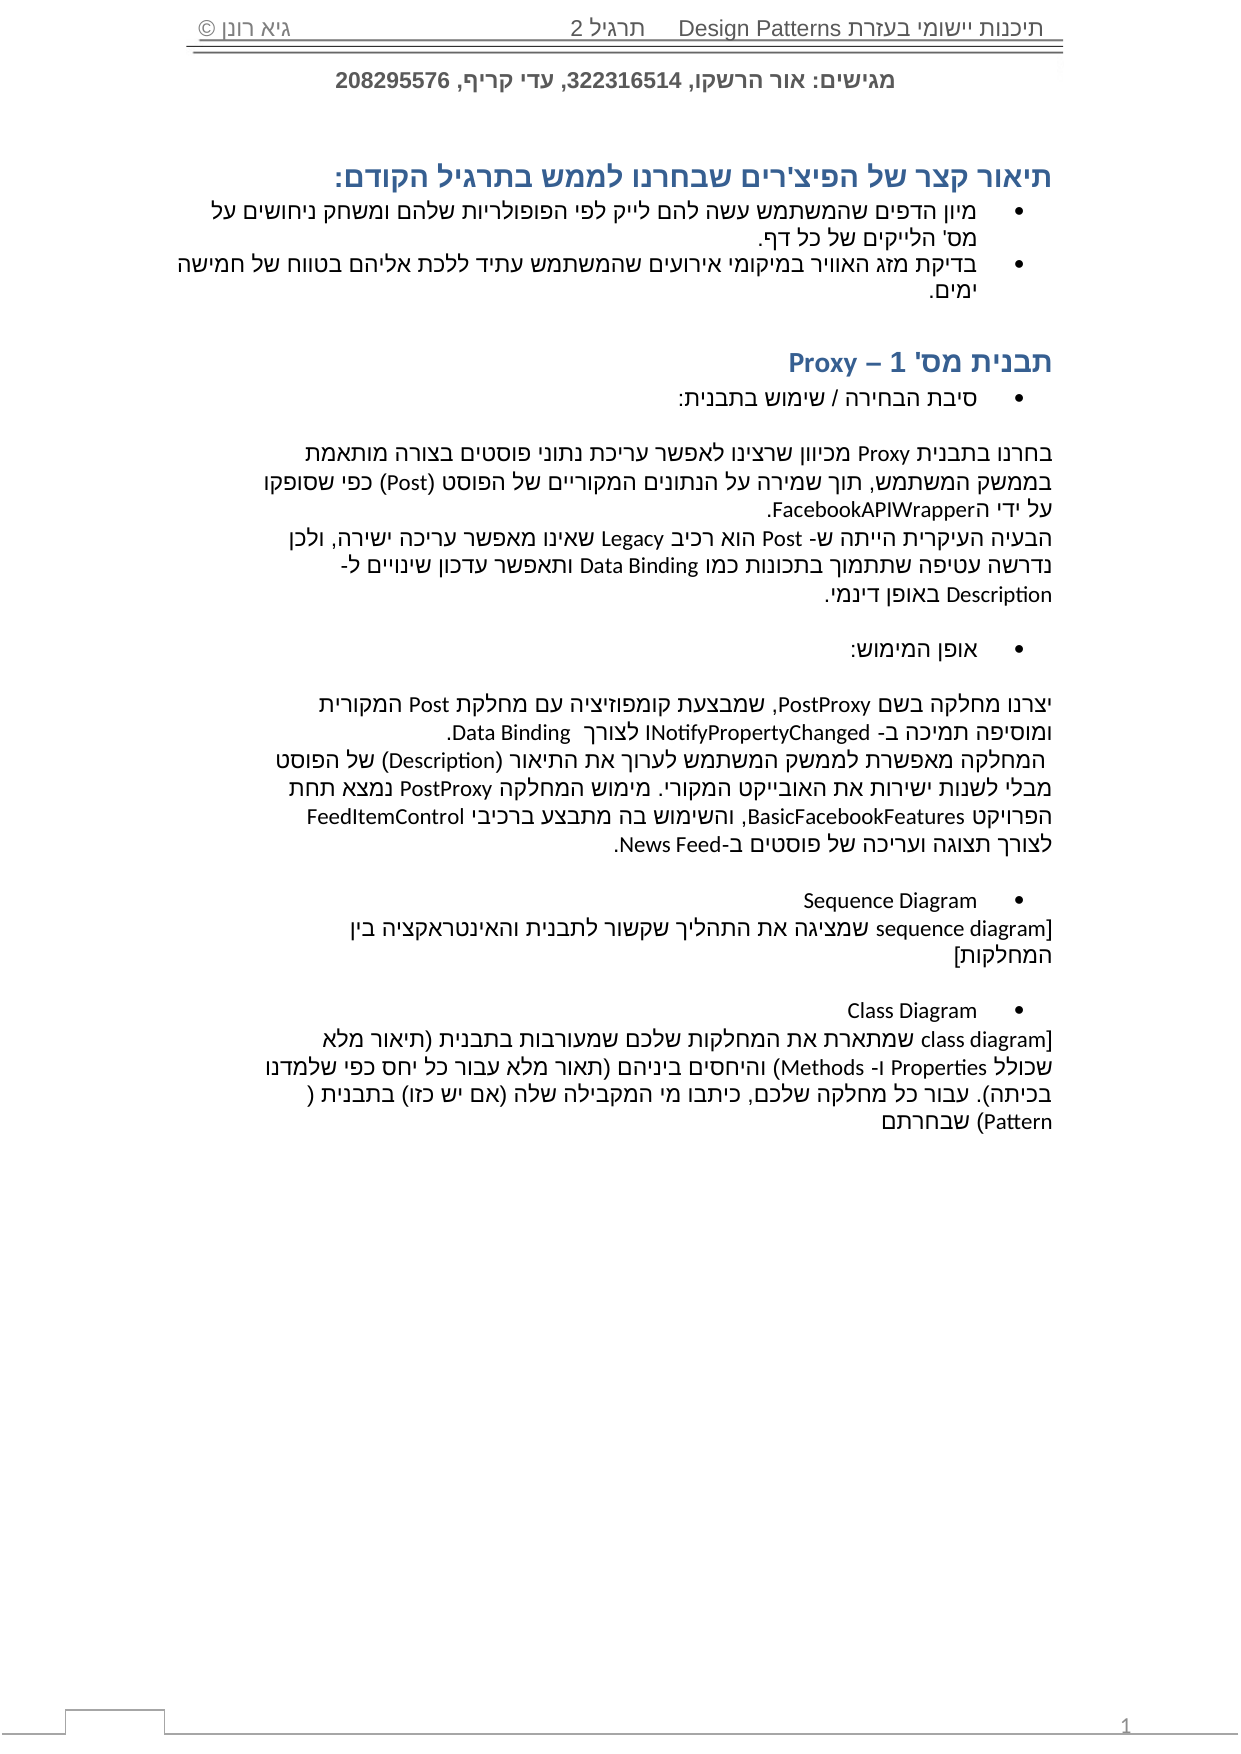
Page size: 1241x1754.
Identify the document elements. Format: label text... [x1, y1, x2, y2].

list סיבת הבחירה / שימוש בתבנית: [187, 385, 1015, 412]
list בדיקת מזג האוויר במיקומי אירועים שהמשתמש עתיד ללכת אליהם בטווח של חמישה ימים. [143, 251, 1015, 304]
text הבעיה העיקרית הייתה ש- Post הוא רכיב Legacy שאינו מאפשר עריכה ישירה, ולכן נדרשה עטיפה שתתמוך בתכונות כמו Data Binding ותאפשר עדכון שינויים ל-Description באופן דינמי. [262, 524, 1053, 636]
text [sequence diagram שמציגה את התהליך שקשור לתבנית והאינטראקציה בין המחלקות] [262, 914, 1053, 969]
list מיון הדפים שהמשתמש עשה להם לייק לפי הפופולריות שלהם ומשחק ניחושים על מס' הלייקים של כל דף. [187, 198, 1015, 251]
list Sequence Diagram [187, 886, 1015, 914]
subtitle תיאור קצר של הפיצ'רים שבחרנו לממש בתרגיל הקודם: [187, 160, 1053, 193]
list אופן המימוש: [187, 636, 1015, 662]
subtitle תבנית מס' 1 – Proxy [187, 344, 1053, 380]
text בחרנו בתבנית Proxy מכיוון שרצינו לאפשר עריכת נתוני פוסטים בצורה מותאמת בממשק המשתמש, תוך שמירה על הנתונים המקוריים של הפוסט (Post) כפי שסופקו על ידי הFacebookAPIWrapper. [262, 439, 1053, 524]
text [class diagram שמתארת את המחלקות שלכם שמעורבות בתבנית (תיאור מלא שכולל Properties ו- Methods) והיחסים ביניהם (תאור מלא עבור כל יחס כפי שלמדנו בכיתה). עבור כל מחלקה שלכם, כיתבו מי המקבילה שלה (אם יש כזו) בתבנית (Pattern) שבחרתם [262, 1025, 1053, 1135]
list Class Diagram [187, 997, 1015, 1025]
text יצרנו מחלקה בשם PostProxy, שמבצעת קומפוזיציה עם מחלקת Post המקורית ומוסיפה תמיכה ב- INotifyPropertyChanged לצורך Data Binding. [262, 690, 1053, 746]
text המחלקה מאפשרת לממשק המשתמש לערוך את התיאור (Description) של הפוסט מבלי לשנות ישירות את האובייקט המקורי. מימוש המחלקה PostProxy נמצא תחת הפרויקט BasicFacebookFeatures, והשימוש בה מתבצע ברכיבי FeedItemControl לצורך תצוגה ועריכה של פוסטים ב-News Feed. [262, 746, 1053, 858]
picture [186, 0, 1064, 104]
